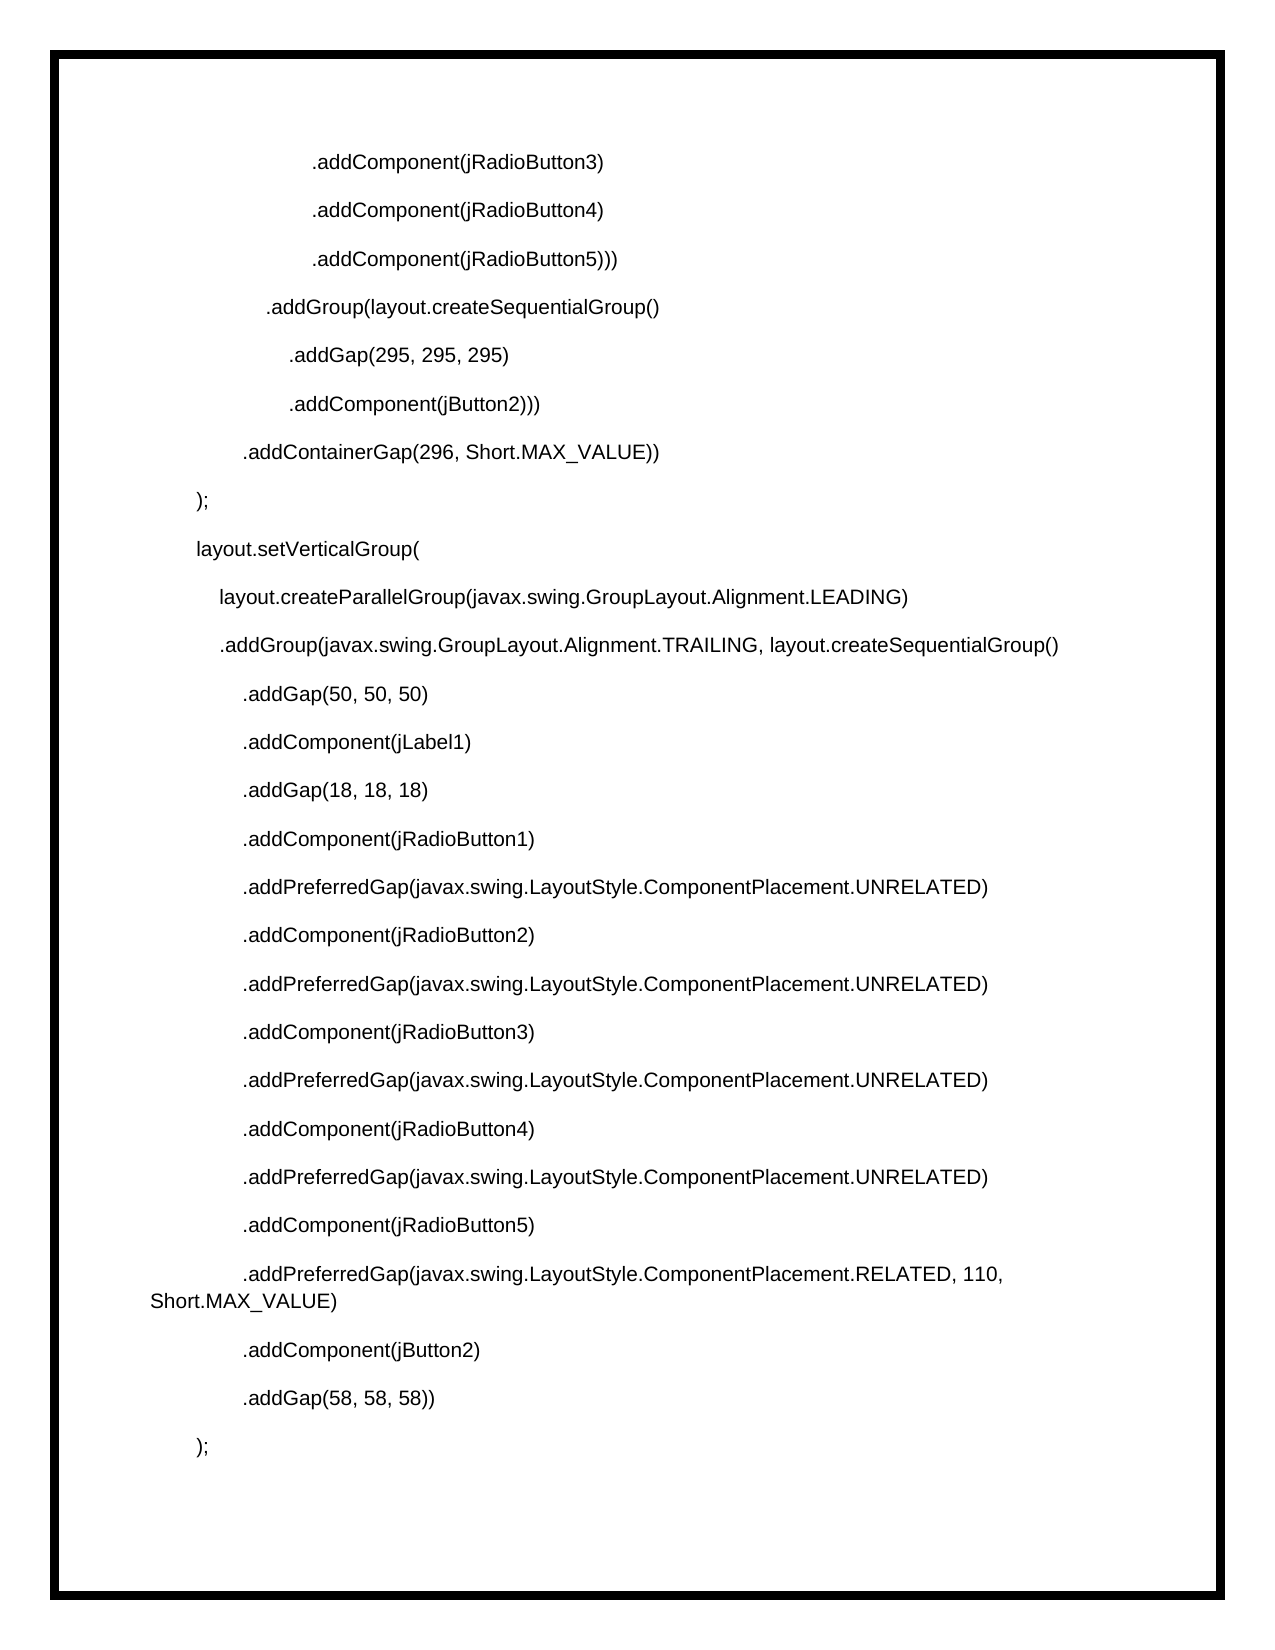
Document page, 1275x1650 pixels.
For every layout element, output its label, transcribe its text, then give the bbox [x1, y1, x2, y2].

text .addGroup(javax.swing.GroupLayout.Alignment.TRAILING, layout.createSequentialGroup() [150, 633, 1125, 657]
text .addComponent(jRadioButton4) [150, 198, 1125, 222]
text .addComponent(jLabel1) [150, 730, 1125, 754]
text .addComponent(jButton2))) [150, 392, 1125, 416]
text .addComponent(jRadioButton4) [150, 1117, 1125, 1141]
text .addPreferredGap(javax.swing.LayoutStyle.ComponentPlacement.UNRELATED) [150, 875, 1125, 899]
text .addPreferredGap(javax.swing.LayoutStyle.ComponentPlacement.UNRELATED) [150, 1165, 1125, 1189]
text .addGap(295, 295, 295) [150, 343, 1125, 367]
text .addComponent(jRadioButton5))) [150, 247, 1125, 271]
text layout.createParallelGroup(javax.swing.GroupLayout.Alignment.LEADING) [150, 585, 1125, 609]
text .addPreferredGap(javax.swing.LayoutStyle.ComponentPlacement.UNRELATED) [150, 1068, 1125, 1092]
text .addGap(58, 58, 58)) [150, 1386, 1125, 1410]
text .addPreferredGap(javax.swing.LayoutStyle.ComponentPlacement.UNRELATED) [150, 972, 1125, 996]
text .addComponent(jButton2) [150, 1337, 1125, 1361]
text layout.setVerticalGroup( [150, 537, 1125, 561]
text .addComponent(jRadioButton3) [150, 1020, 1125, 1044]
text .addPreferredGap(javax.swing.LayoutStyle.ComponentPlacement.RELATED, 110, Short.MAX_VALUE) [150, 1262, 1125, 1313]
text .addComponent(jRadioButton5) [150, 1213, 1125, 1237]
text .addGap(50, 50, 50) [150, 682, 1125, 706]
text .addGroup(layout.createSequentialGroup() [150, 295, 1125, 319]
text ); [150, 1434, 1125, 1458]
text .addContainerGap(296, Short.MAX_VALUE)) [150, 440, 1125, 464]
text .addComponent(jRadioButton2) [150, 923, 1125, 947]
text .addComponent(jRadioButton1) [150, 827, 1125, 851]
text .addComponent(jRadioButton3) [150, 150, 1125, 174]
text .addGap(18, 18, 18) [150, 778, 1125, 802]
text ); [150, 488, 1125, 512]
